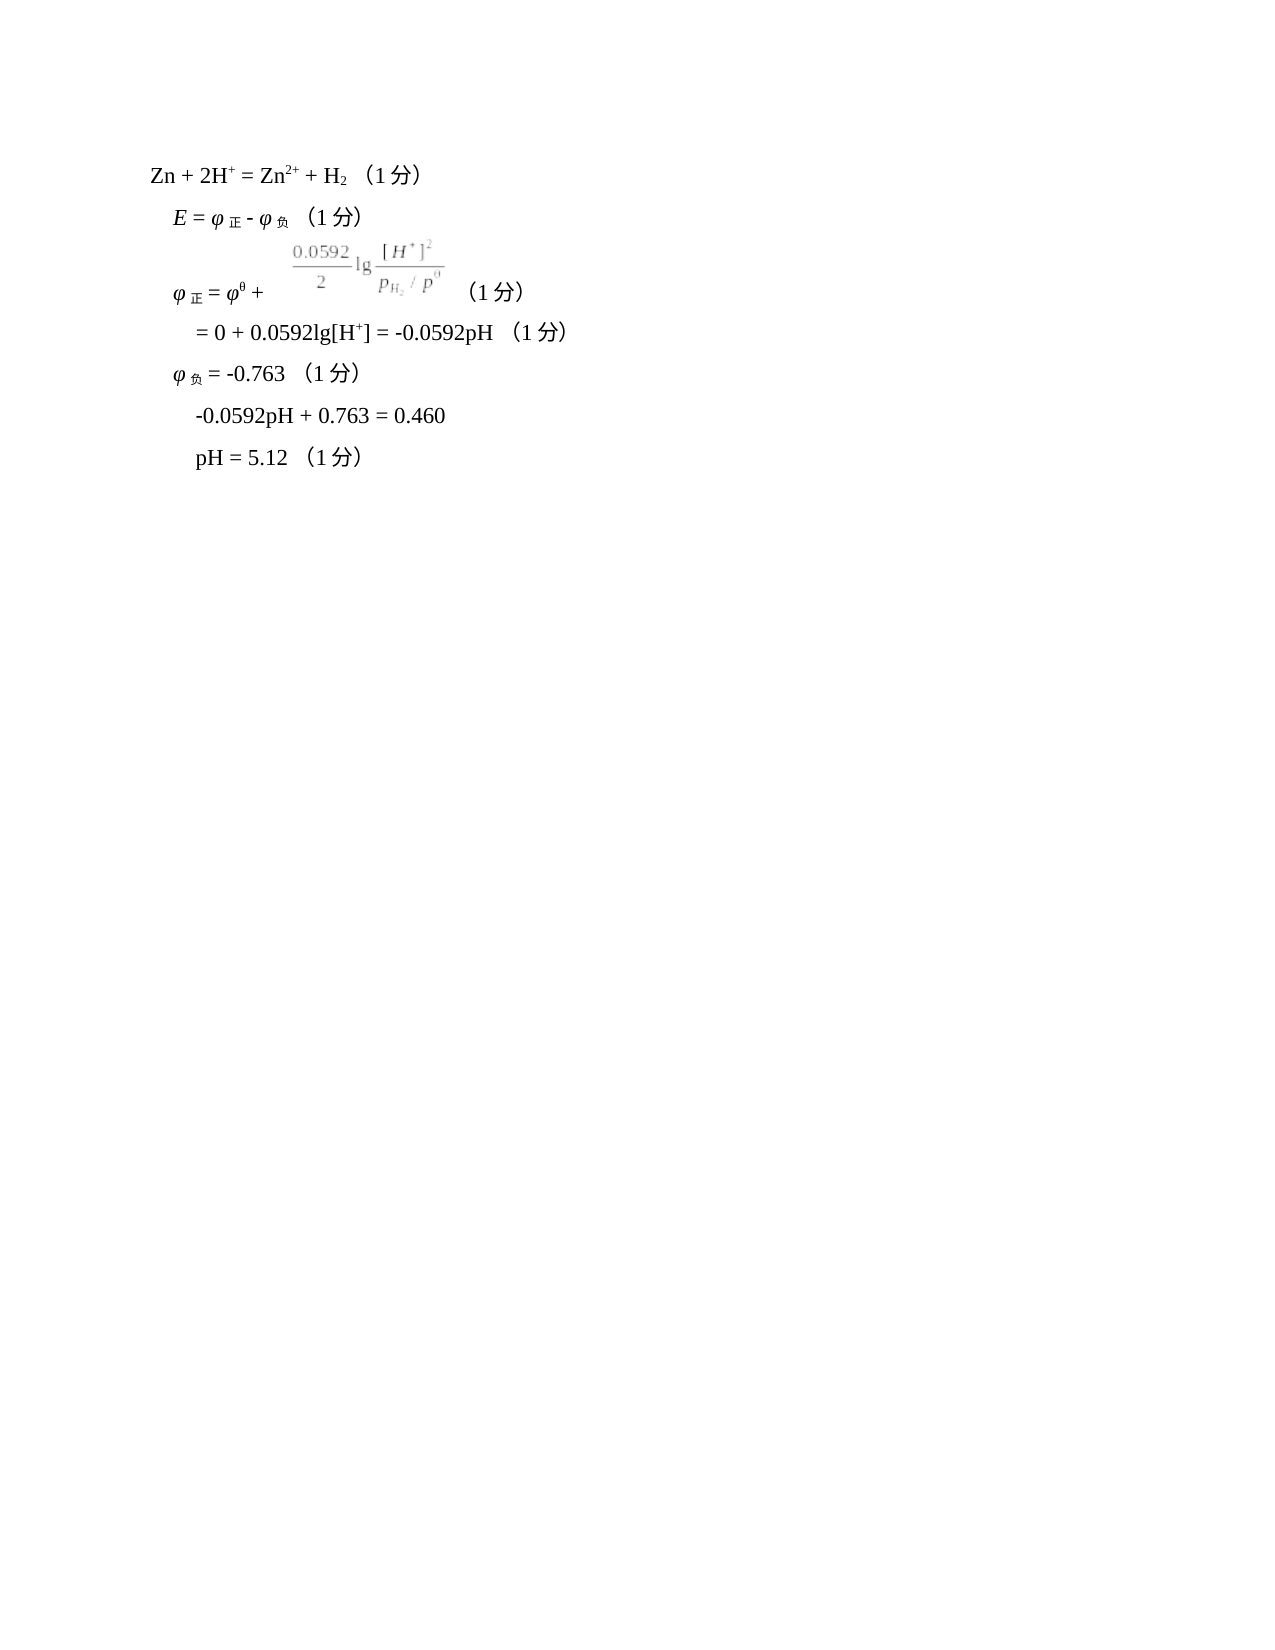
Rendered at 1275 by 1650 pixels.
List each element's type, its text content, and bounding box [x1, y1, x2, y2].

text φ正 = φθ + （1分） [150, 233, 1125, 308]
text = 0 + 0.0592lg[H+] = -0.0592pH （1分） [150, 308, 1125, 349]
text -0.0592pH + 0.763 = 0.460 [150, 391, 1125, 433]
text Zn + 2H+ = Zn2+ + H2 （1分） [150, 150, 1125, 192]
text E = φ正 - φ负 （1分） [150, 192, 1125, 233]
text pH = 5.12 （1分） [150, 433, 1125, 474]
text φ负 = -0.763 （1分） [150, 349, 1125, 391]
